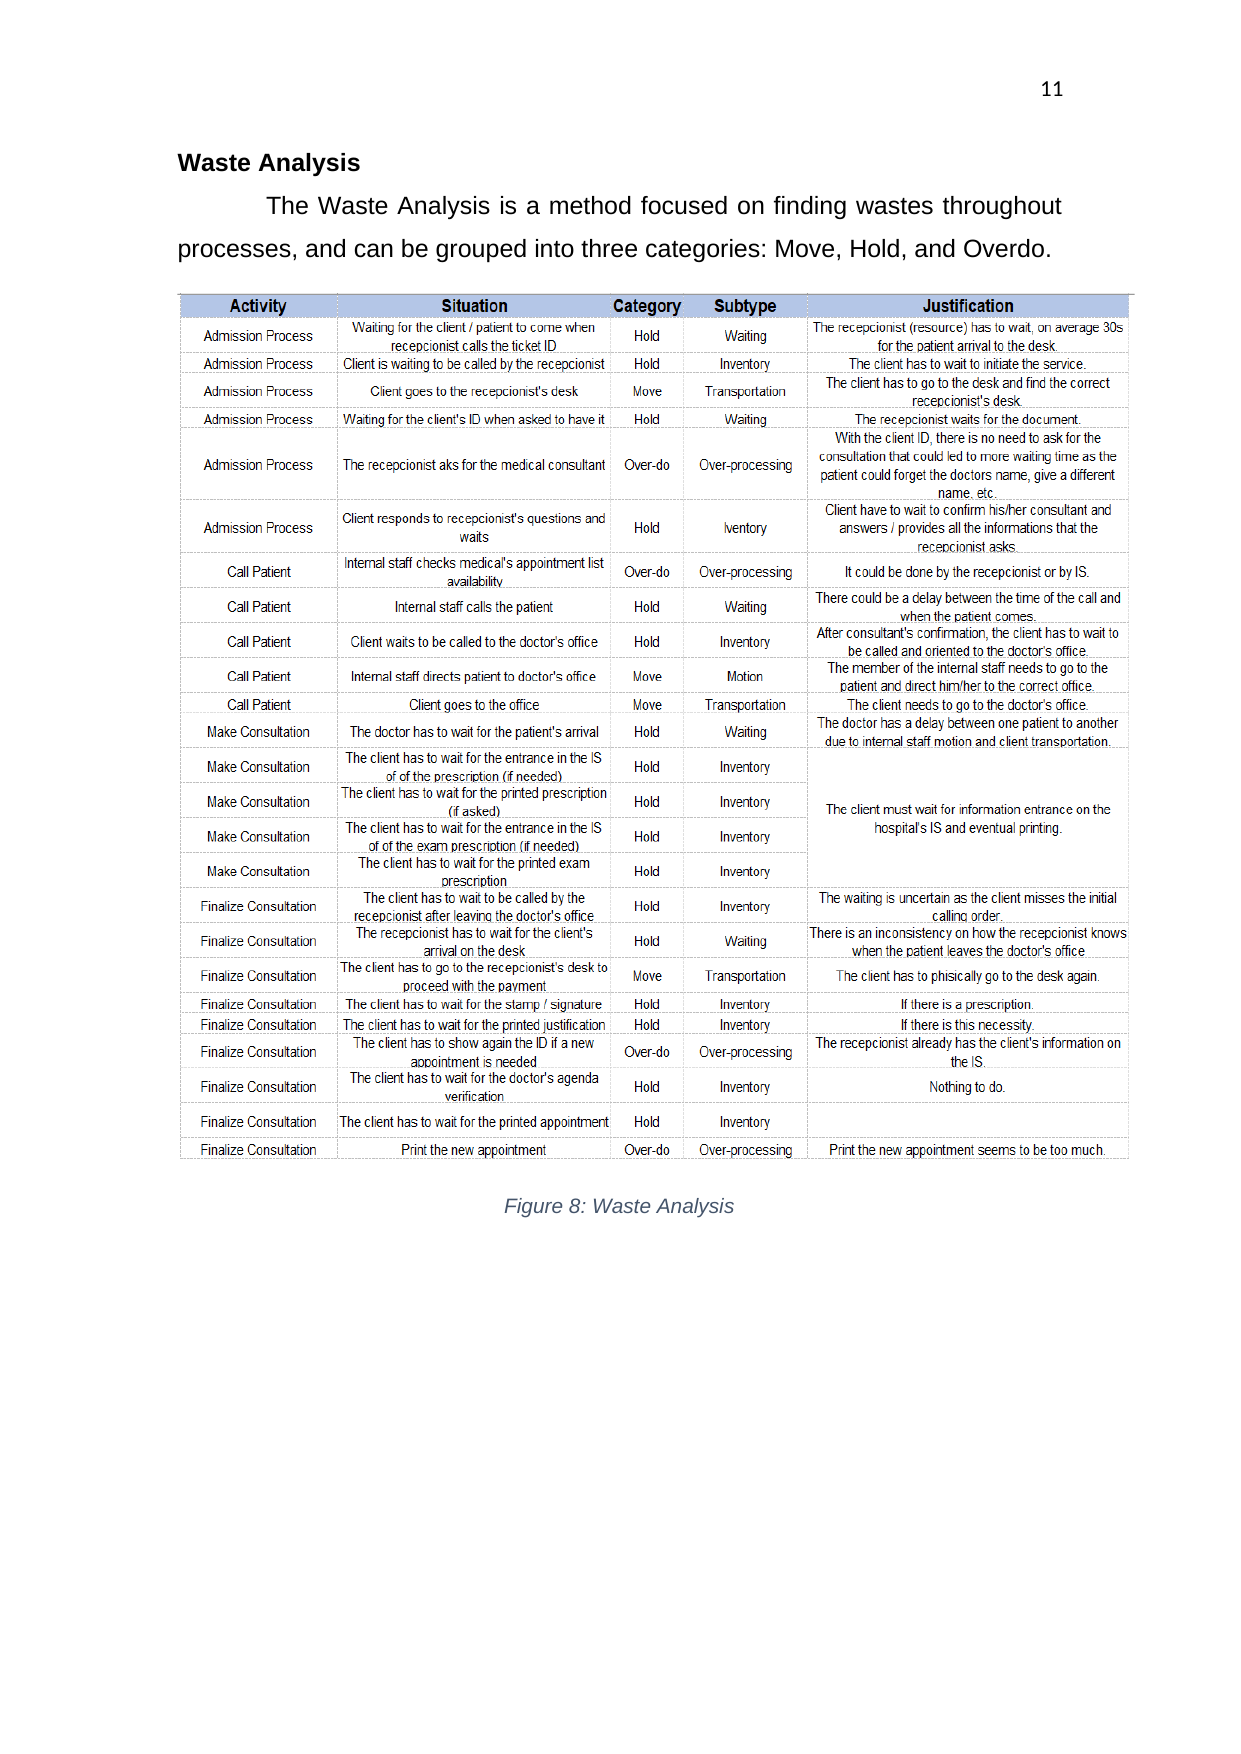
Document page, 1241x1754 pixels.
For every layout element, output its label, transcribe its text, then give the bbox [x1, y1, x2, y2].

text The Waste Analysis is a method focused on finding wastes throughout processes, and can be grouped into three categories: Move, Hold, and Overdo. [177, 191, 1063, 263]
text Figure 8: Waste Analysis [177, 1194, 1063, 1218]
title Waste Analysis [177, 148, 1063, 176]
picture [177, 293, 1135, 1164]
